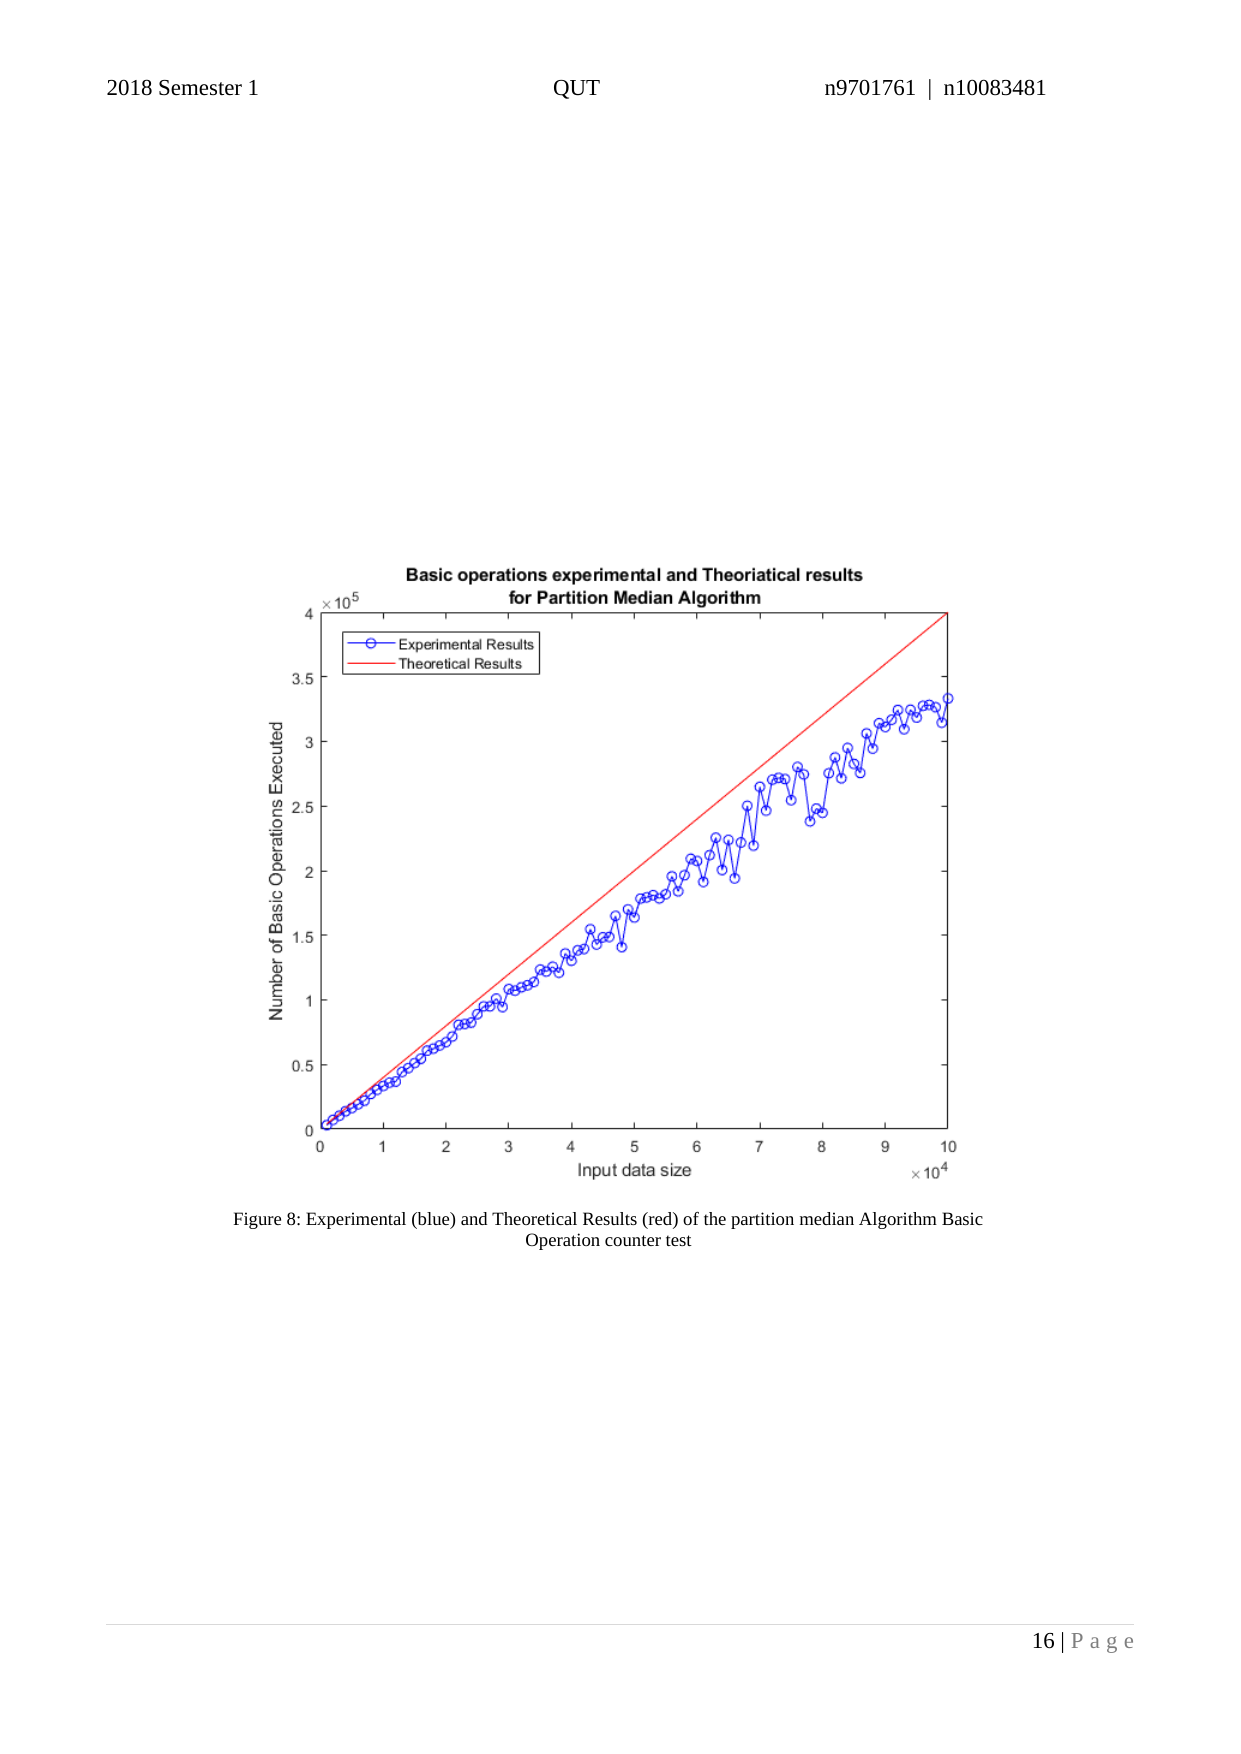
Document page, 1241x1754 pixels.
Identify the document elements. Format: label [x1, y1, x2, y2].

picture [215, 563, 1025, 1199]
